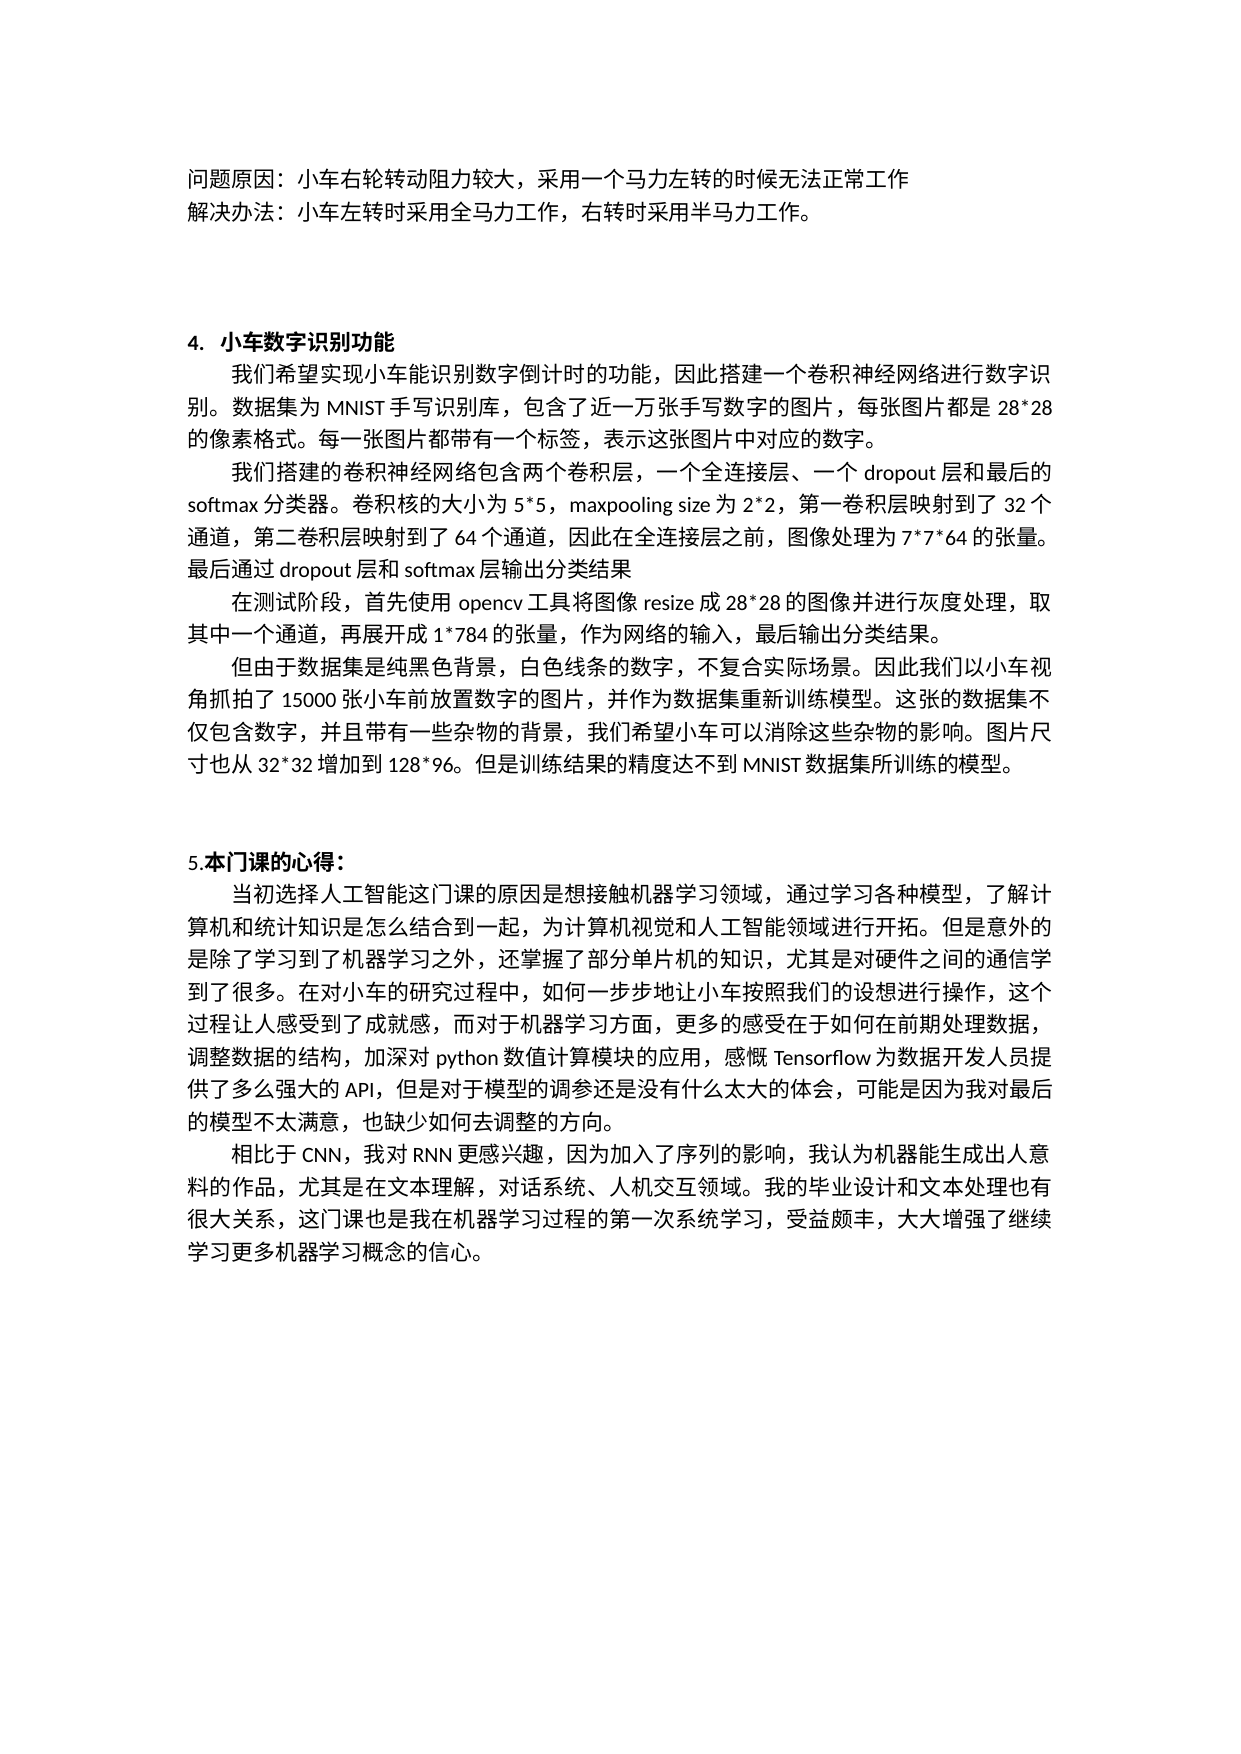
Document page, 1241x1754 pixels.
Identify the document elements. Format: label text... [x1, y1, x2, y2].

list 解决办法：小车左转时采用全马力工作，右转时采用半马力工作。 [187, 194, 1053, 227]
list 但由于数据集是纯黑色背景，白色线条的数字，不复合实际场景。因此我们以小车视角抓拍了15000张小车前放置数字的图片，并作为数据集重新训练模型。这张的数据集不仅包含数字，并且带有一些杂物的背景，我们希望小车可以消除这些杂物的影响。图片尺寸也从32*32增加到128*96。但是训练结果的精度达不到MNIST数据集所训练的模型。 [187, 649, 1053, 779]
list 问题原因：小车右轮转动阻力较大，采用一个马力左转的时候无法正常工作 [187, 162, 1053, 194]
list 我们搭建的卷积神经网络包含两个卷积层，一个全连接层、一个dropout层和最后的softmax分类器。卷积核的大小为5*5，maxpooling size为2*2，第一卷积层映射到了32个通道，第二卷积层映射到了64个通道，因此在全连接层之前，图像处理为7*7*64 的张量。 [187, 454, 1053, 552]
list 当初选择人工智能这门课的原因是想接触机器学习领域，通过学习各种模型，了解计算机和统计知识是怎么结合到一起，为计算机视觉和人工智能领域进行开拓。但是意外的是除了学习到了机器学习之外，还掌握了部分单片机的知识，尤其是对硬件之间的通信学到了很多。在对小车的研究过程中，如何一步步地让小车按照我们的设想进行操作，这个过程让人感受到了成就感，而对于机器学习方面，更多的感受在于如何在前期处理数据，调整数据的结构，加深对python数值计算模块的应用，感慨Tensorflow为数据开发人员提供了多么强大的API，但是对于模型的调参还是没有什么太大的体会，可能是因为我对最后的模型不太满意，也缺少如何去调整的方向。 [187, 877, 1053, 1137]
list 最后通过dropout层和softmax层输出分类结果 [187, 552, 1053, 584]
list 小车数字识别功能 [187, 324, 1053, 357]
list 相比于CNN，我对RNN更感兴趣，因为加入了序列的影响，我认为机器能生成出人意料的作品，尤其是在文本理解，对话系统、人机交互领域。我的毕业设计和文本处理也有很大关系，这门课也是我在机器学习过程的第一次系统学习，受益颇丰，大大增强了继续学习更多机器学习概念的信心。 [187, 1137, 1053, 1267]
list 在测试阶段，首先使用opencv工具将图像resize成28*28的图像并进行灰度处理，取其中一个通道，再展开成1*784的张量，作为网络的输入，最后输出分类结果。 [187, 584, 1053, 649]
list 我们希望实现小车能识别数字倒计时的功能，因此搭建一个卷积神经网络进行数字识别。数据集为MNIST手写识别库，包含了近一万张手写数字的图片，每张图片都是28*28的像素格式。每一张图片都带有一个标签，表示这张图片中对应的数字。 [187, 357, 1053, 454]
list 5.本门课的心得： [187, 844, 1053, 877]
